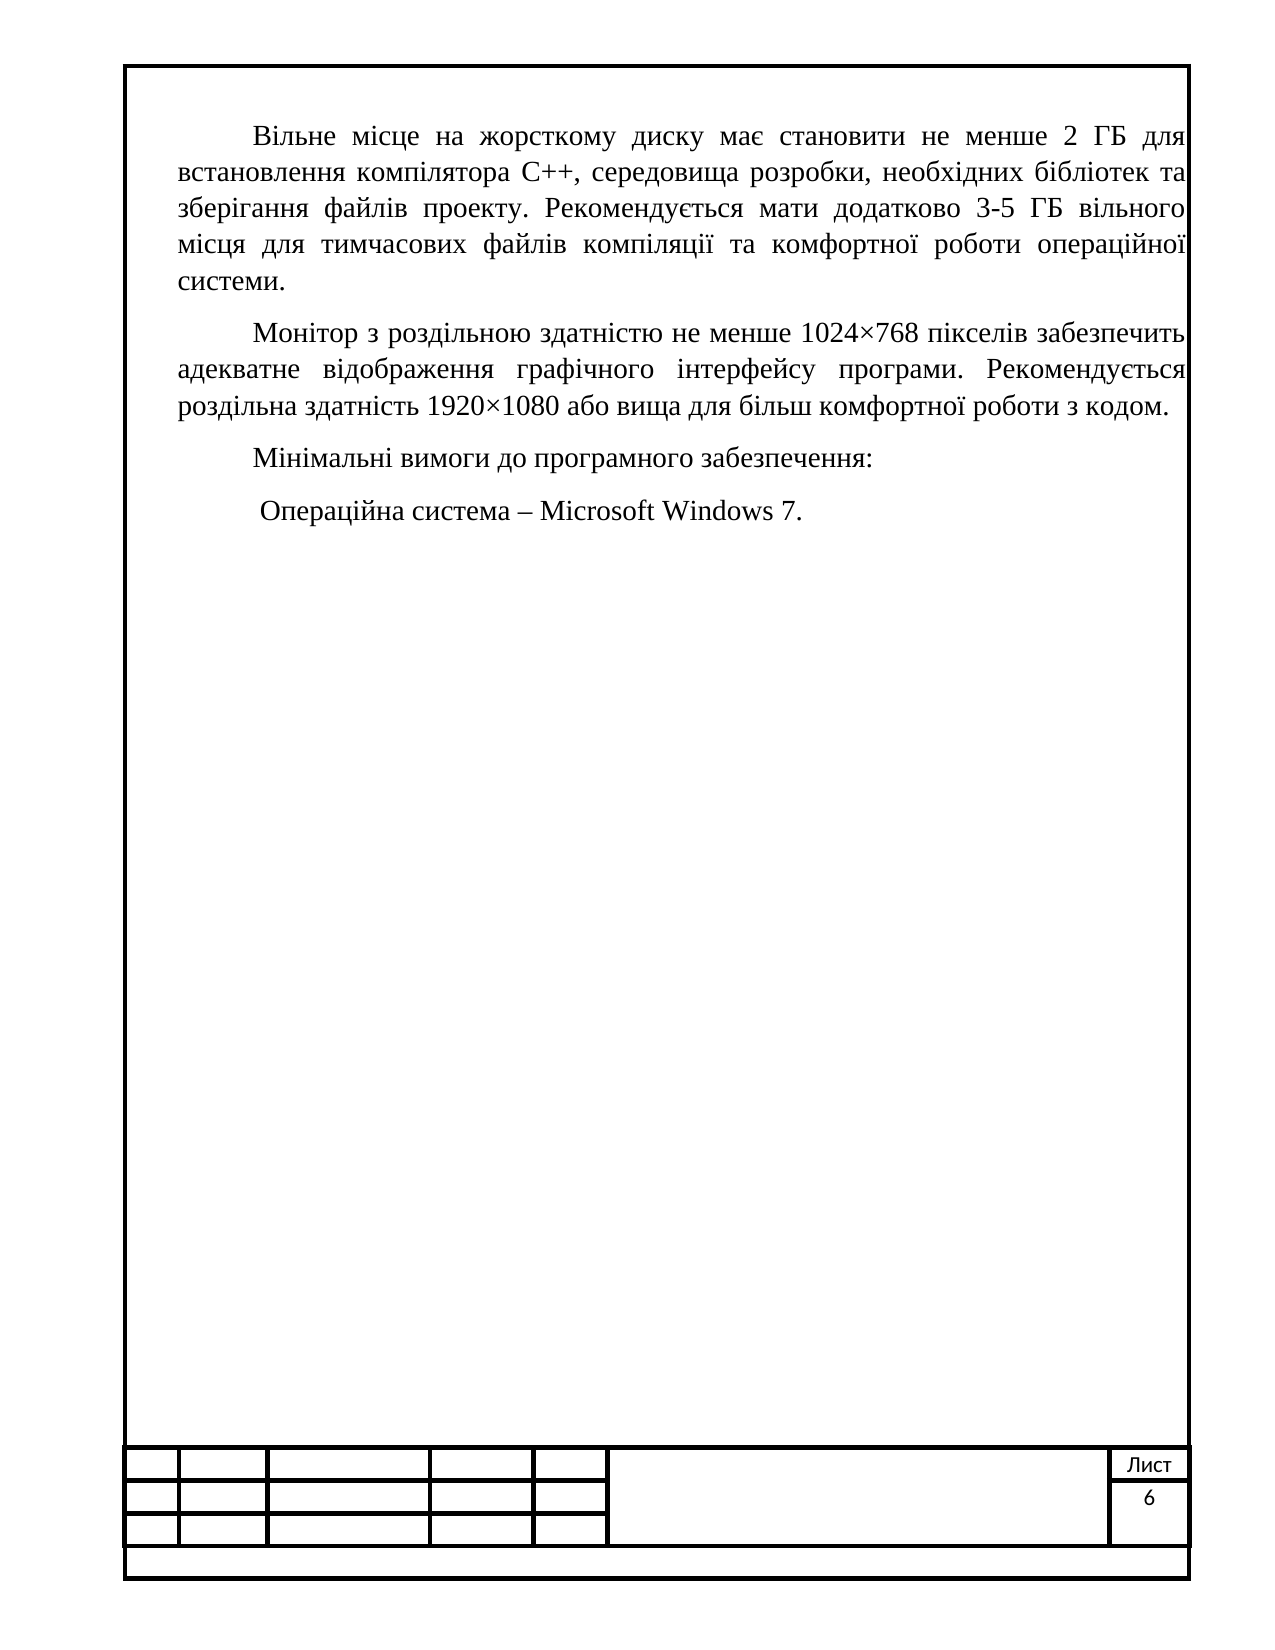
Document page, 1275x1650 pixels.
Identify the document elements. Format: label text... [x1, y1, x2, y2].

text Монітор з роздільною здатністю не менше 1024×768 пікселів забезпечить адекватне відображення графічного інтерфейсу програми. Рекомендується роздільна здатність 1920×1080 або вища для більш комфортної роботи з кодом. [177, 316, 1186, 421]
text Операційна система – Microsoft Windows 7. [177, 493, 1186, 527]
text Мінімальні вимоги до програмного забезпечення: [177, 441, 1186, 474]
